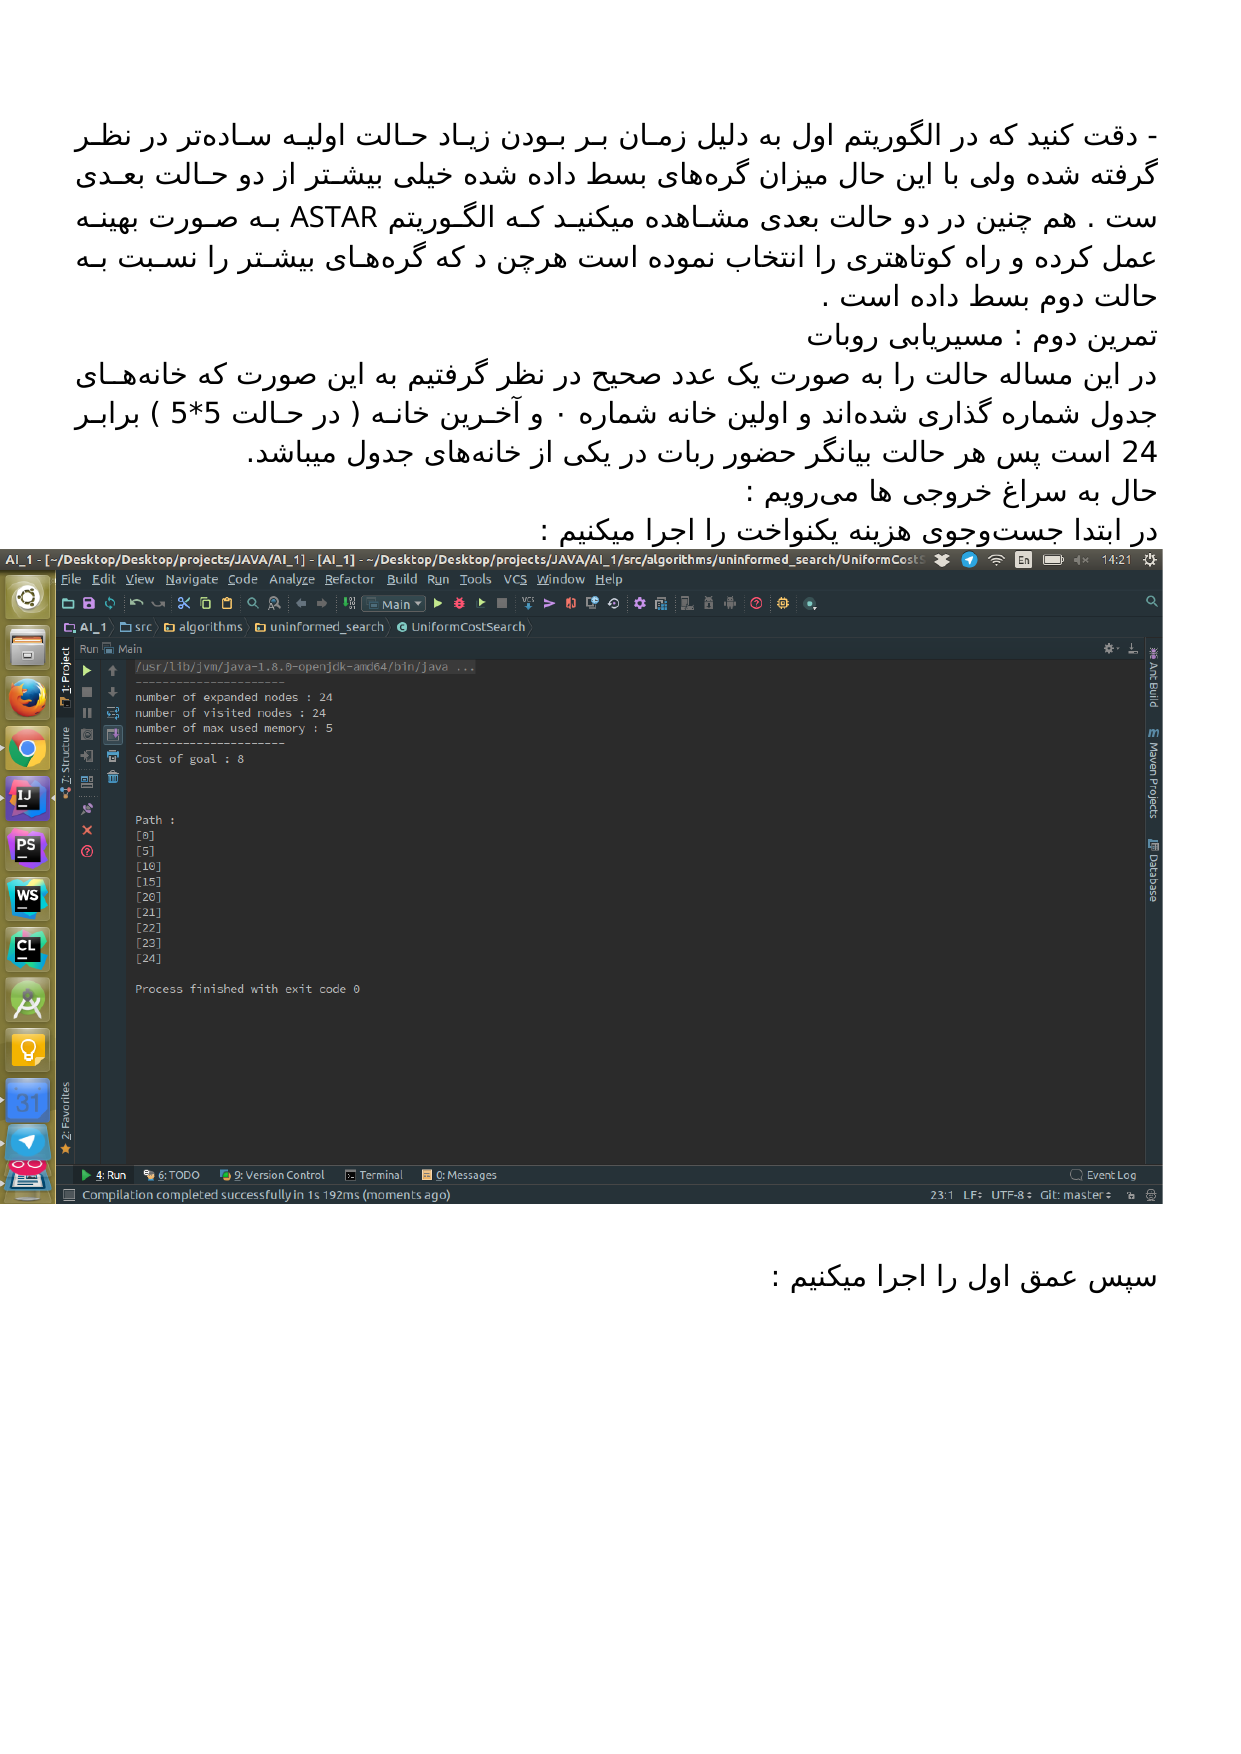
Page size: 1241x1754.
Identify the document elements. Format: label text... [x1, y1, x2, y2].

text - دقت کنید که در الگوریتم اول به دلیل زمان بر بودن زیاد حالت اولیه ساده‌تر در نظر گرفته شده ولی با این حال میزان گره‌های بسط داده شده خیلی بیشتر از دو حالت بعدی ست . هم چنین در دو حالت بعدی مشاهده میکنید که الگوریتم ASTAR به صورت بهینه عمل کرده و راه کوتاهتری را انتخاب نموده است هرچن د که گره‌های بیشتر را نسبت به حالت دوم بسط داده است . [75, 118, 1158, 314]
text تمرین دوم : مسیریابی روبات [75, 319, 1158, 353]
picture [0, 549, 1163, 1204]
text در ابتدا جست‌و‌جوی هزینه یکنواخت را اجرا میکنیم : [75, 513, 1158, 547]
text سپس عمق اول را اجرا میکنیم : [75, 1260, 1158, 1294]
text در این مساله حالت را به صورت یک عدد صحیح در نظر گرفتیم به این صورت که خانه‌های جدول شماره گذاری شده‌اند و اولین خانه شماره ۰ و آخرین خانه ( در حالت 5*5 ) برابر 24 است پس هر حالت بیانگر حضور ربات در یکی از خانه‌های جدول میباشد. [75, 358, 1158, 469]
text حال به سراغ خروجی ها می‌رویم : [75, 474, 1158, 508]
